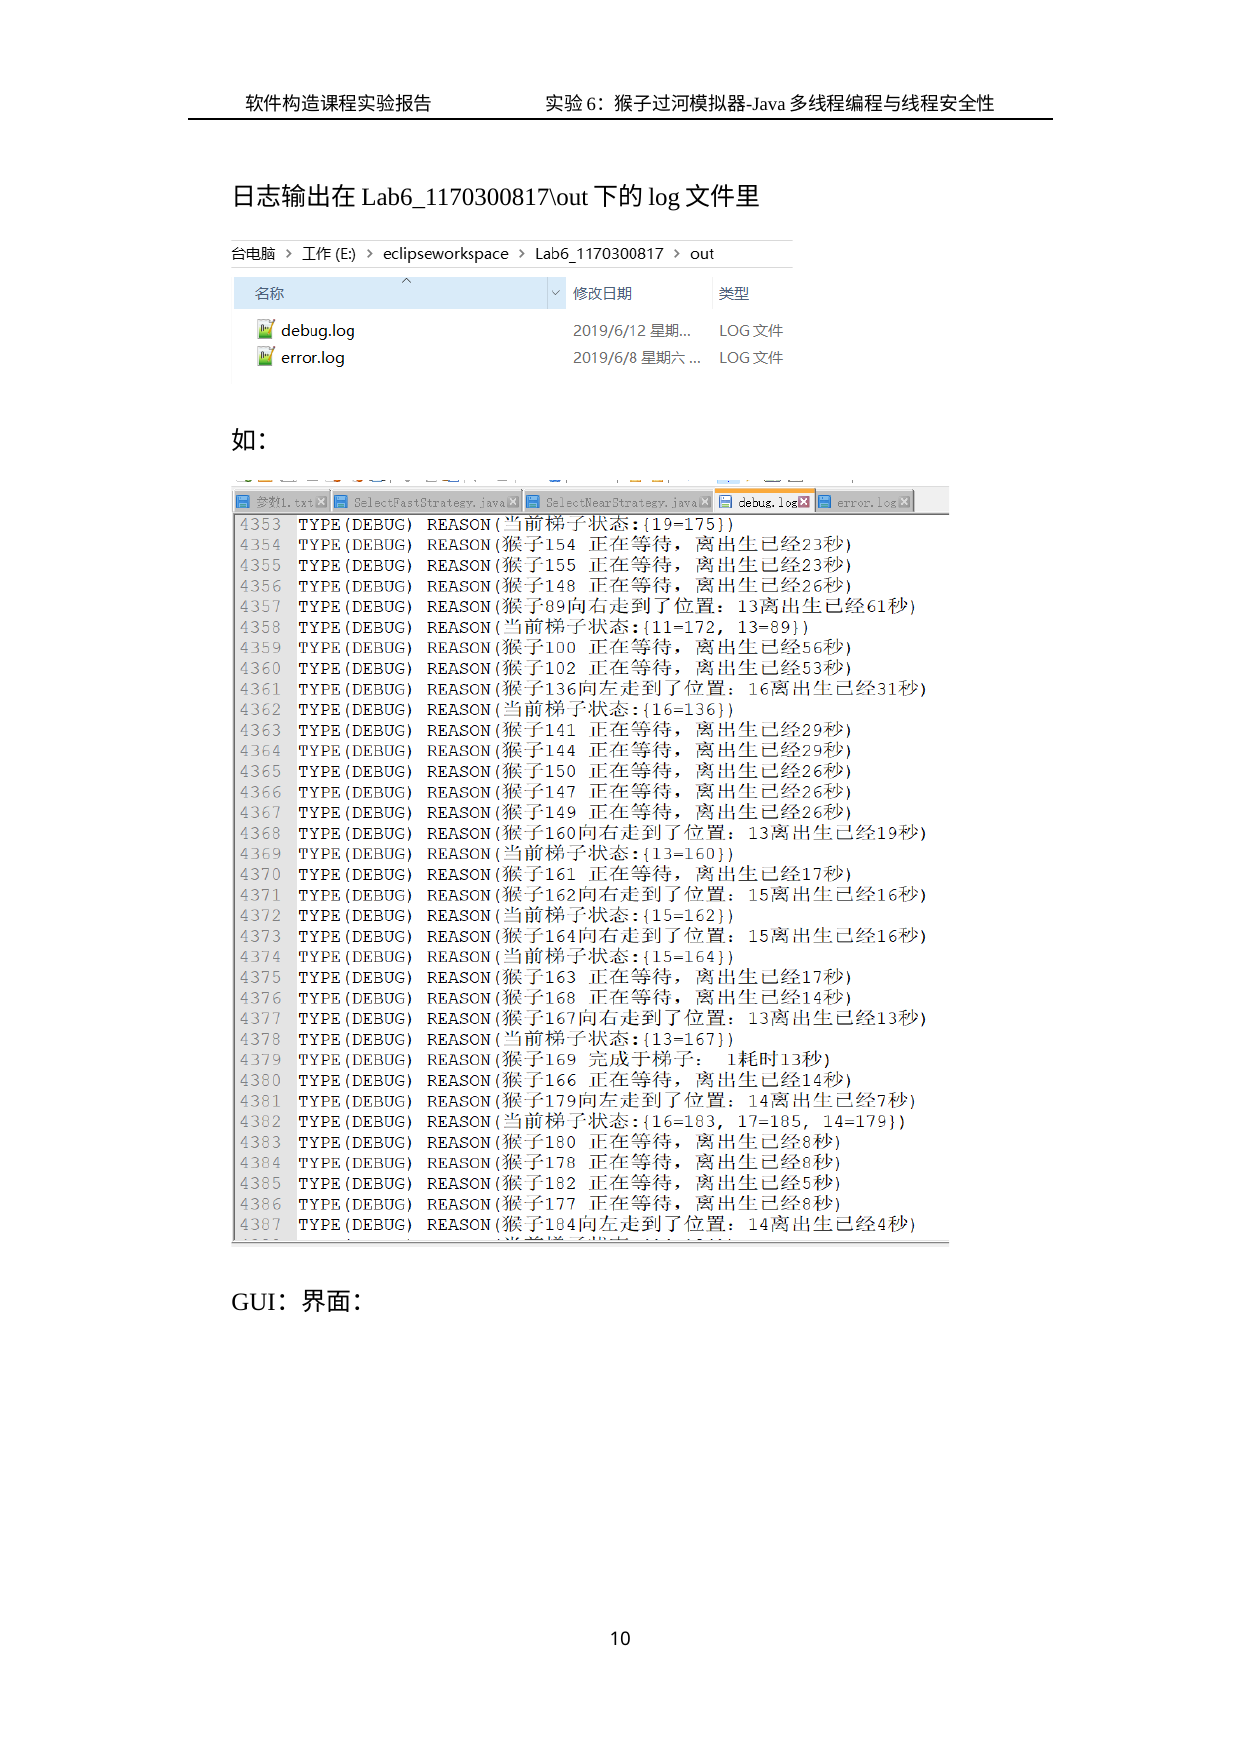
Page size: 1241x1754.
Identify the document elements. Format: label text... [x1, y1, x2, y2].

picture [231, 480, 950, 1247]
picture [231, 236, 793, 384]
text 如： [187, 406, 1053, 471]
text 日志输出在Lab6_1170300817\out下的log文件里 [187, 162, 1053, 227]
text GUI：界面： [187, 1267, 1053, 1332]
